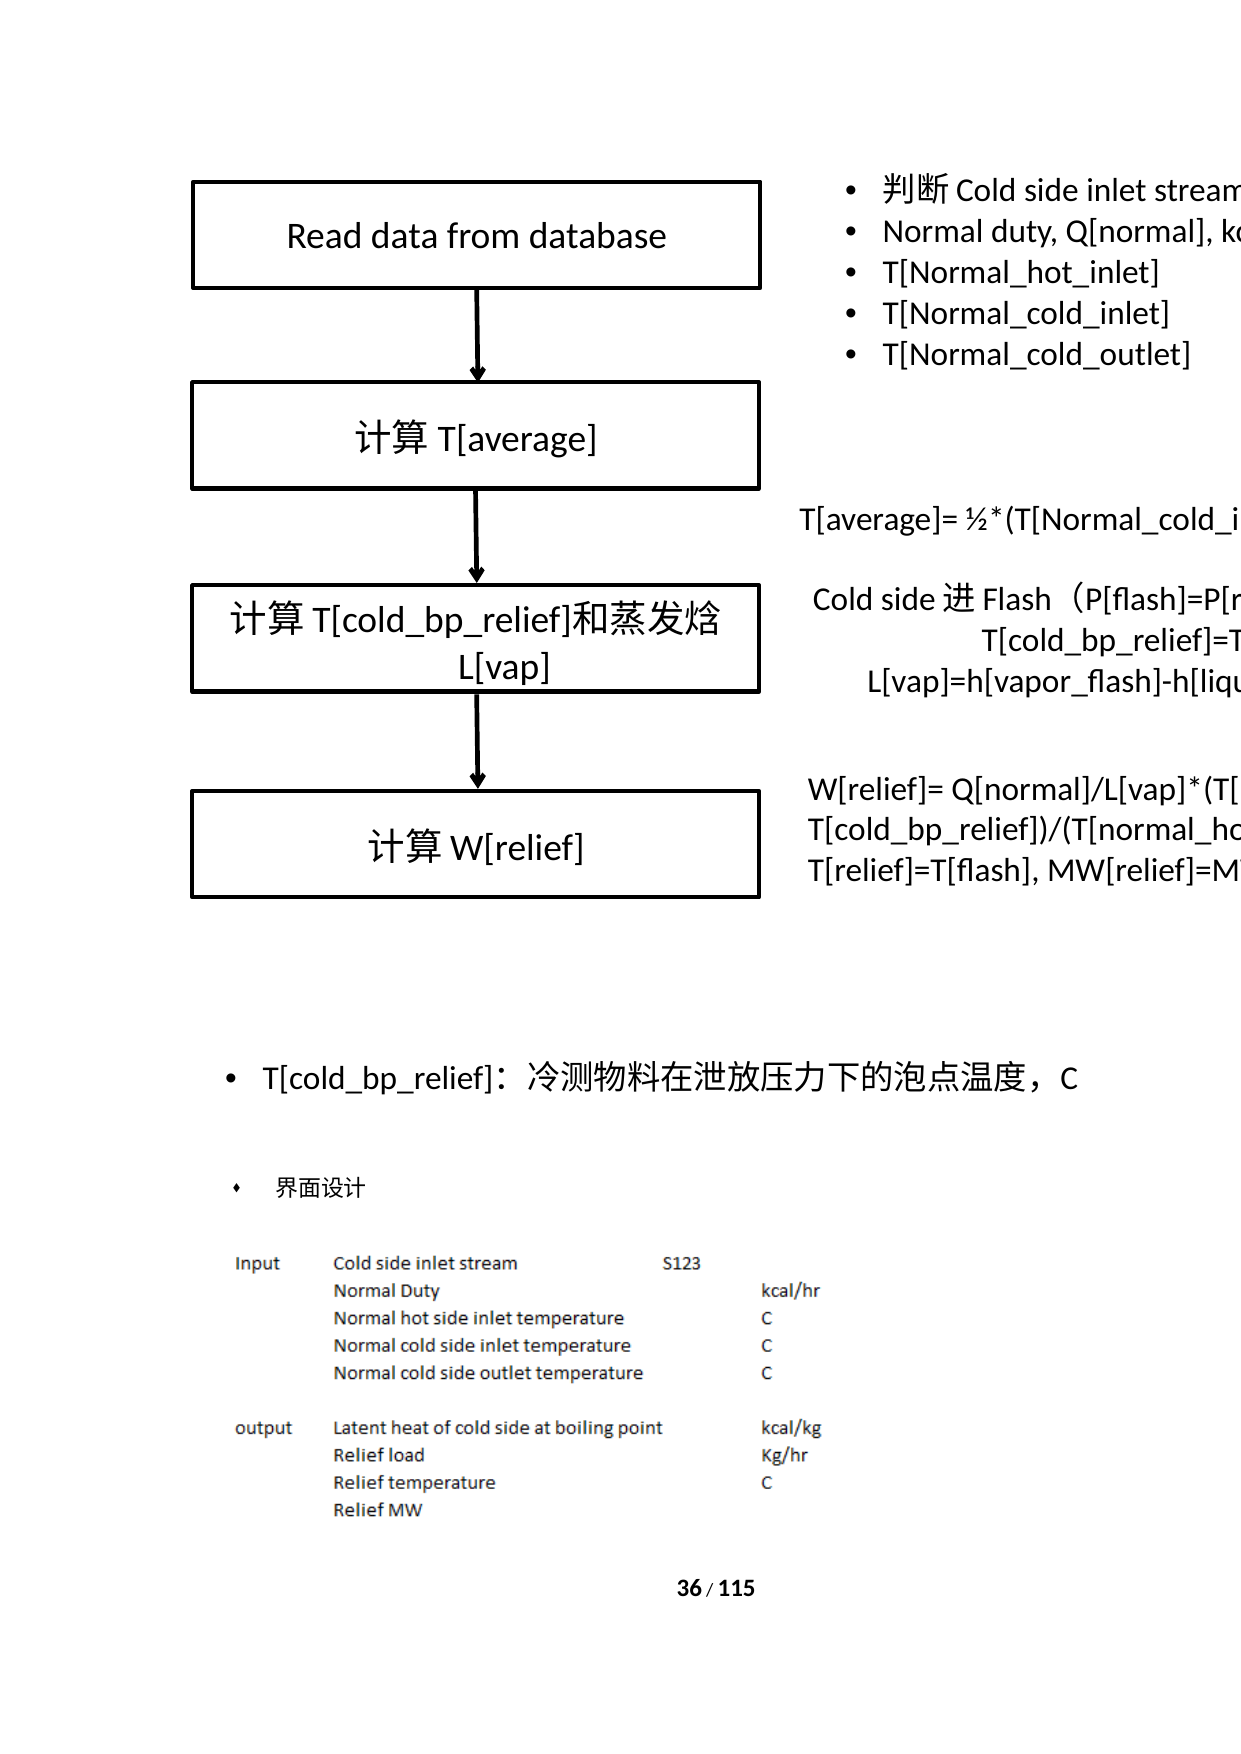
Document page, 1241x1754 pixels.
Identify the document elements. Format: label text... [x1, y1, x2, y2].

list 界面设计 [231, 1153, 1240, 1218]
picture [231, 1234, 842, 1537]
